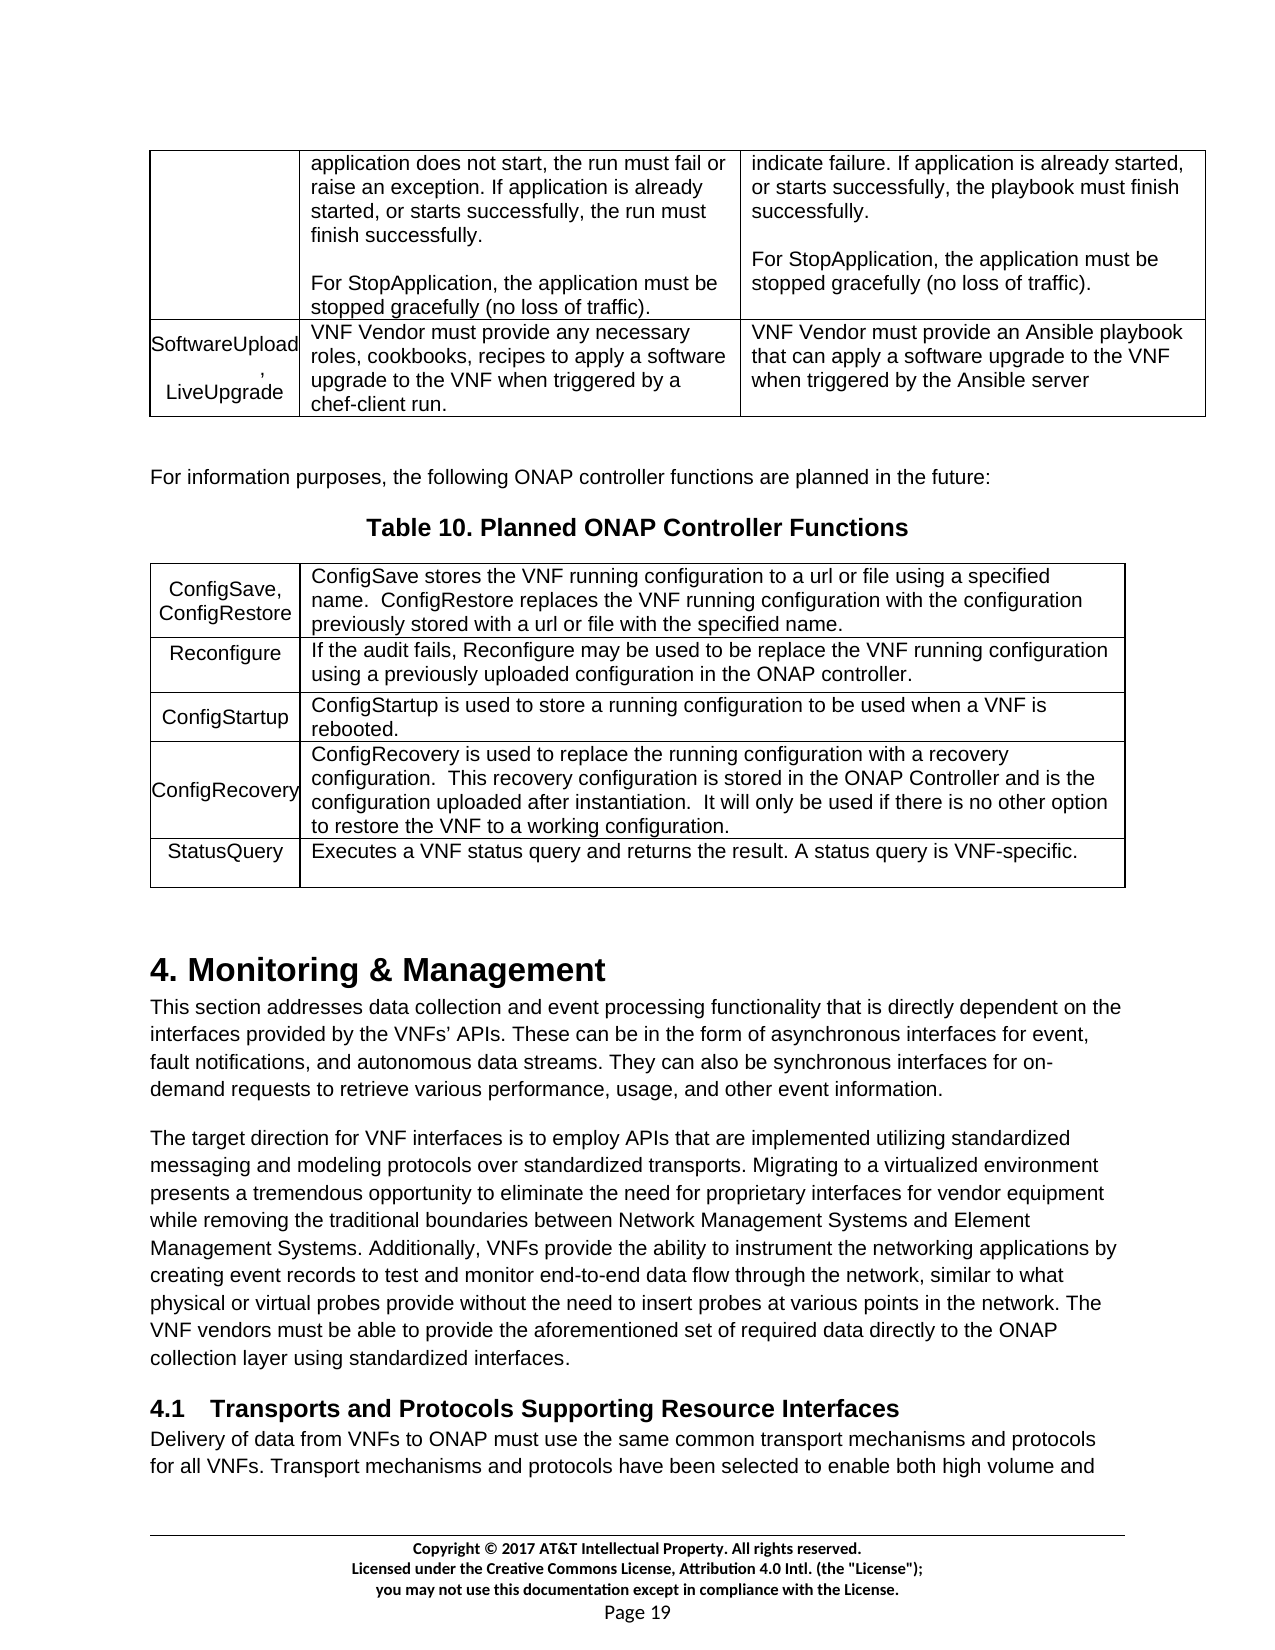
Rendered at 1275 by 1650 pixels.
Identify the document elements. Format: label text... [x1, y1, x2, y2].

subtitle Transports and Protocols Supporting Resource Interfaces [150, 1394, 1125, 1422]
table_cell Reconfigure [151, 638, 299, 692]
table_cell ConfigRecovery [151, 742, 299, 838]
table_header ConfigSave, ConfigRestore [151, 564, 299, 637]
table_cell ConfigRecovery is used to replace the running configuration with a recovery configuration. This recovery configuration is stored in the ONAP Controller and is the configuration uploaded after instantiation. It will only be used if there is no other option to restore the VNF to a working configuration. [301, 742, 1124, 838]
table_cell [741, 151, 1205, 319]
subtitle Monitoring & Management [150, 950, 1125, 989]
table_cell ConfigStartup is used to store a running configuration to be used when a VNF is rebooted. [301, 693, 1124, 741]
table_cell VNF Vendor must provide any necessary roles, cookbooks, recipes to apply a software upgrade to the VNF when triggered by a chef-client run. [300, 320, 740, 416]
text This section addresses data collection and event processing functionality that is directly dependent on the interfaces provided by the VNFs’ APIs. These can be in the form of asynchronous interfaces for event, fault notifications, and autonomous data streams. They can also be synchronous interfaces for on-demand requests to retrieve various performance, usage, and other event information. [150, 994, 1125, 1101]
table_cell Executes a VNF status query and returns the result. A status query is VNF-specific. [301, 839, 1124, 887]
text For information purposes, the following ONAP controller functions are planned in the future: [150, 465, 1125, 489]
table_cell SoftwareUpload, LiveUpgrade [151, 320, 299, 416]
text The target direction for VNF interfaces is to employ APIs that are implemented utilizing standardized messaging and modeling protocols over standardized transports. Migrating to a virtualized environment presents a tremendous opportunity to eliminate the need for proprietary interfaces for vendor equipment while removing the traditional boundaries between Network Management Systems and Element Management Systems. Additionally, VNFs provide the ability to instrument the networking applications by creating event records to test and monitor end-to-end data flow through the network, similar to what physical or virtual probes provide without the need to insert probes at various points in the network. The VNF vendors must be able to provide the aforementioned set of required data directly to the ONAP collection layer using standardized interfaces. [150, 1125, 1125, 1369]
text Table 10. Planned ONAP Controller Functions [150, 513, 1125, 542]
table_cell If the audit fails, Reconfigure may be used to be replace the VNF running configuration using a previously uploaded configuration in the ONAP controller. [301, 638, 1124, 692]
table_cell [151, 151, 299, 319]
table_cell VNF Vendor must provide an Ansible playbook that can apply a software upgrade to the VNF when triggered by the Ansible server [741, 320, 1205, 416]
table_cell StatusQuery [151, 839, 299, 887]
table_header ConfigSave stores the VNF running configuration to a url or file using a specified name. ConfigRestore replaces the VNF running configuration with the configuration previously stored with a url or file with the specified name. [301, 564, 1124, 637]
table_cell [300, 151, 740, 319]
table_cell ConfigStartup [151, 693, 299, 741]
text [150, 1427, 1125, 1478]
